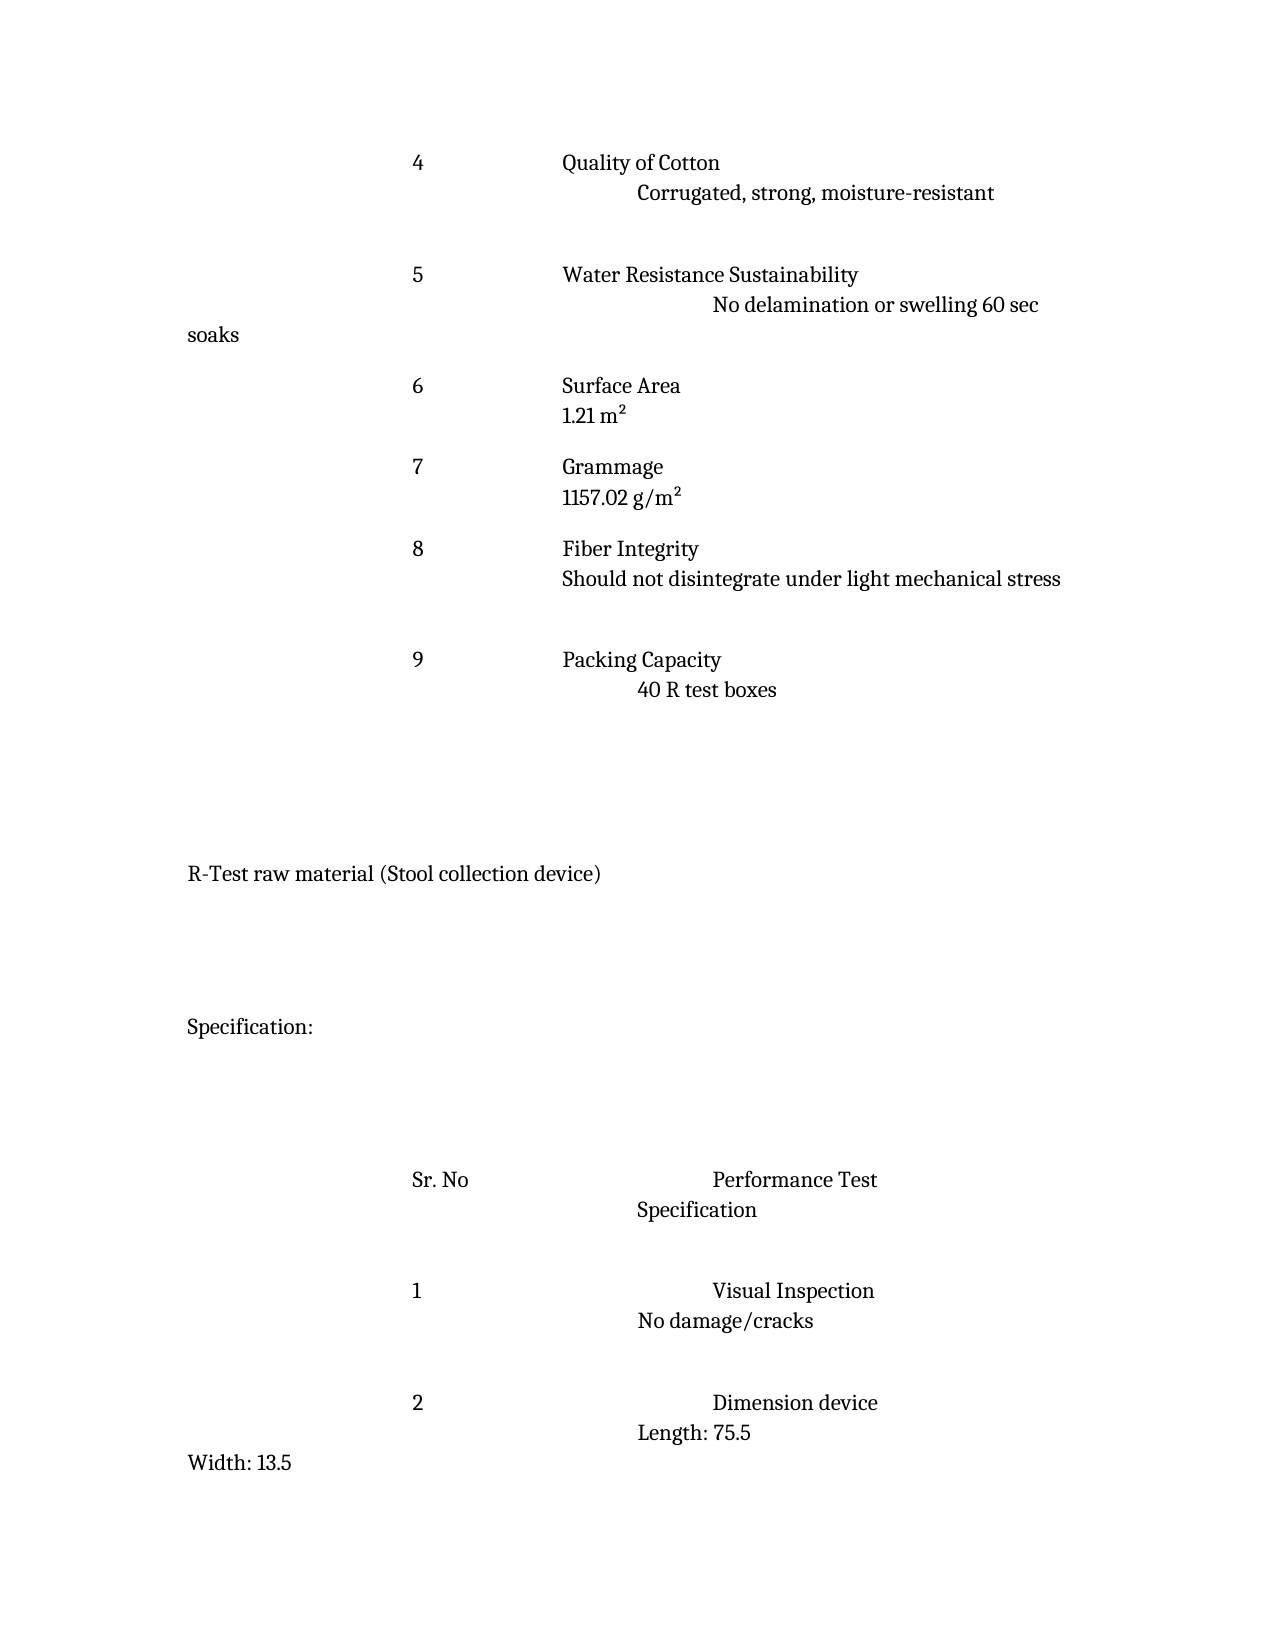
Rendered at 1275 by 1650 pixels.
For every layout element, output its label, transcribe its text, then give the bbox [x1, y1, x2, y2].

text Sr. No Performance Test Specification [187, 1167, 1087, 1253]
text 6 Surface Area 1.21 m² [187, 373, 1087, 429]
text 4 Quality of Cotton Corrugated, strong, moisture-resistant [187, 150, 1087, 237]
text Specification: [187, 1013, 1087, 1040]
text 8 Fiber Integrity Should not disintegrate under light mechanical stress [187, 535, 1087, 622]
text 7 Grammage 1157.02 g/m² [187, 454, 1087, 511]
text 9 Packing Capacity 40 R test boxes [187, 647, 1087, 734]
text 2 Dimension device Length: 75.5 Width: 13.5 [187, 1389, 1087, 1476]
text R-Test raw material (Stool collection device) [187, 860, 1087, 887]
text 5 Water Resistance Sustainability No delamination or swelling 60 sec soaks [187, 261, 1087, 348]
text 1 Visual Inspection No damage/cracks [187, 1278, 1087, 1365]
